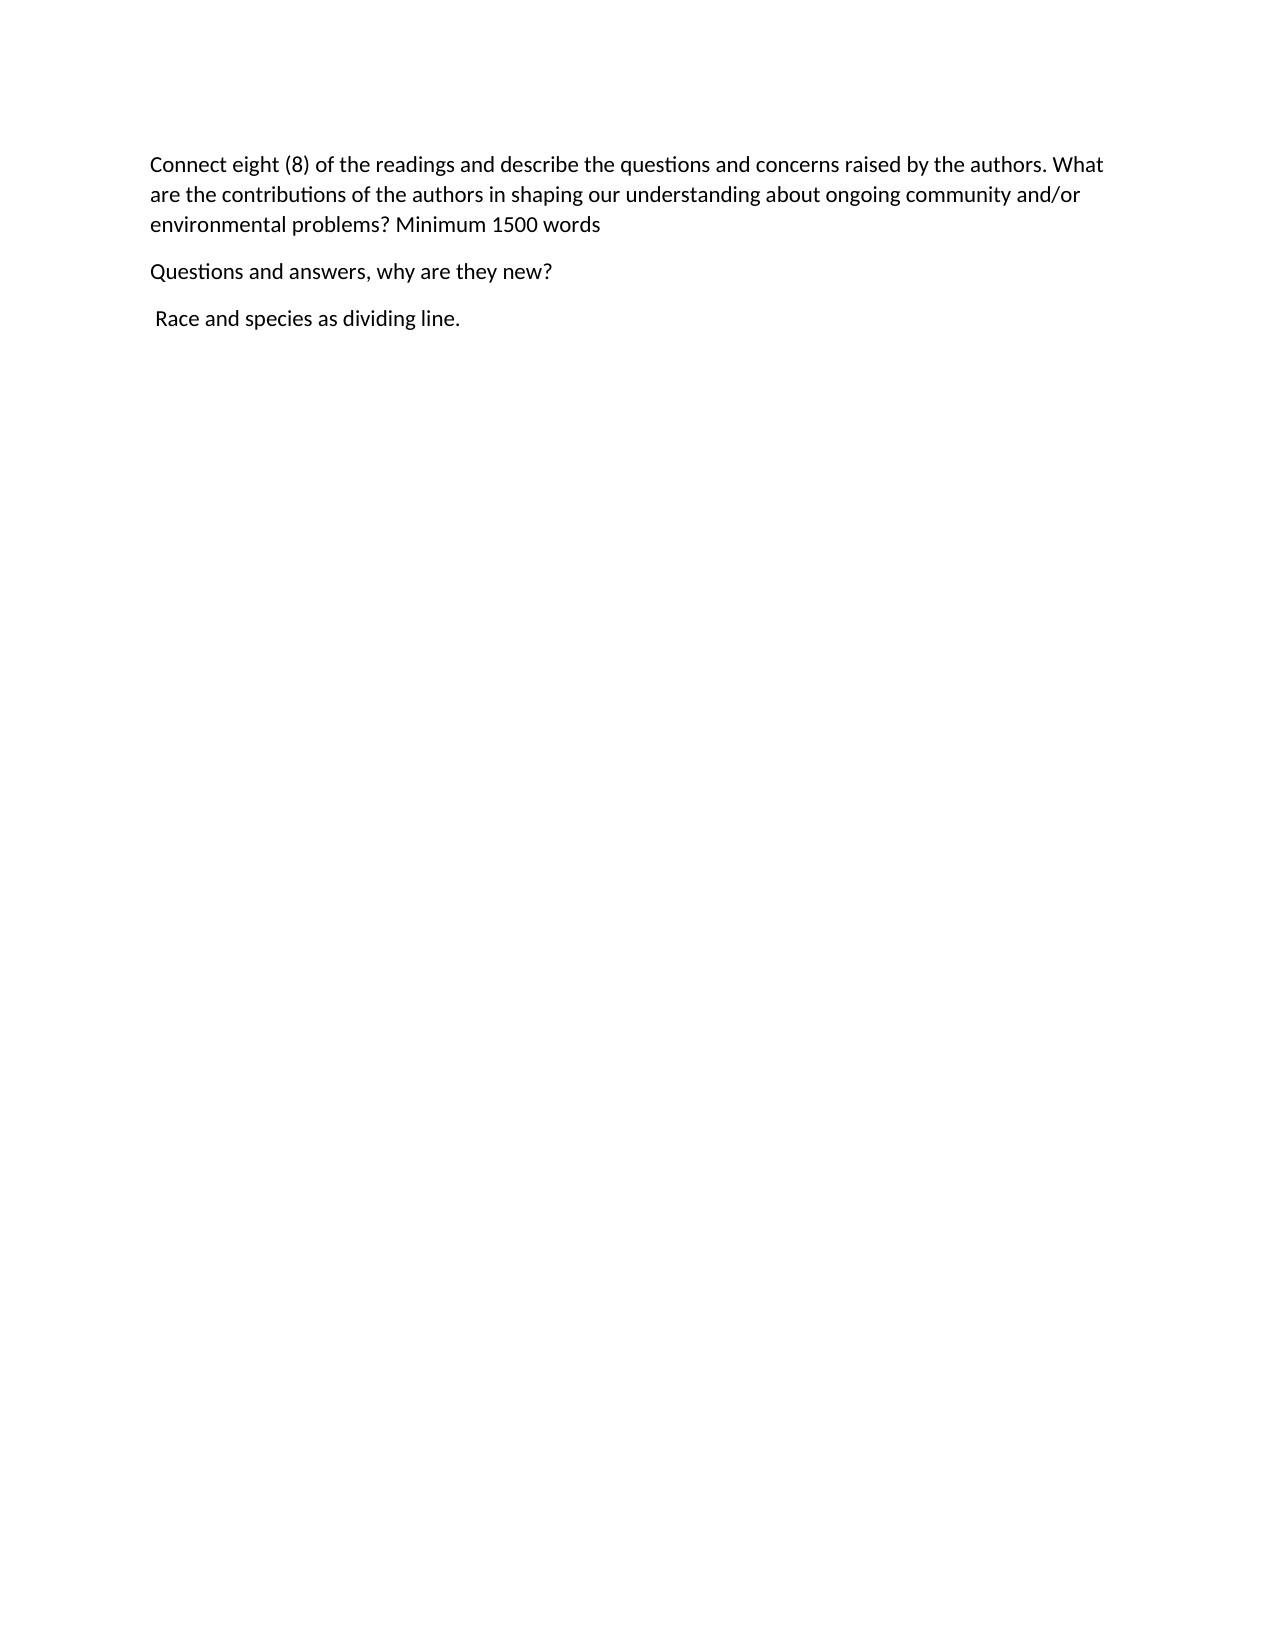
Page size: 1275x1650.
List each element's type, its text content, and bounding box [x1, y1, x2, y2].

text Connect eight (8) of the readings and describe the questions and concerns raised by the authors. What are the contributions of the authors in shaping our understanding about ongoing community and/or environmental problems? Minimum 1500 words [150, 150, 1125, 238]
text Questions and answers, why are they new? [150, 257, 1125, 285]
text Race and species as dividing line. [150, 304, 1125, 332]
